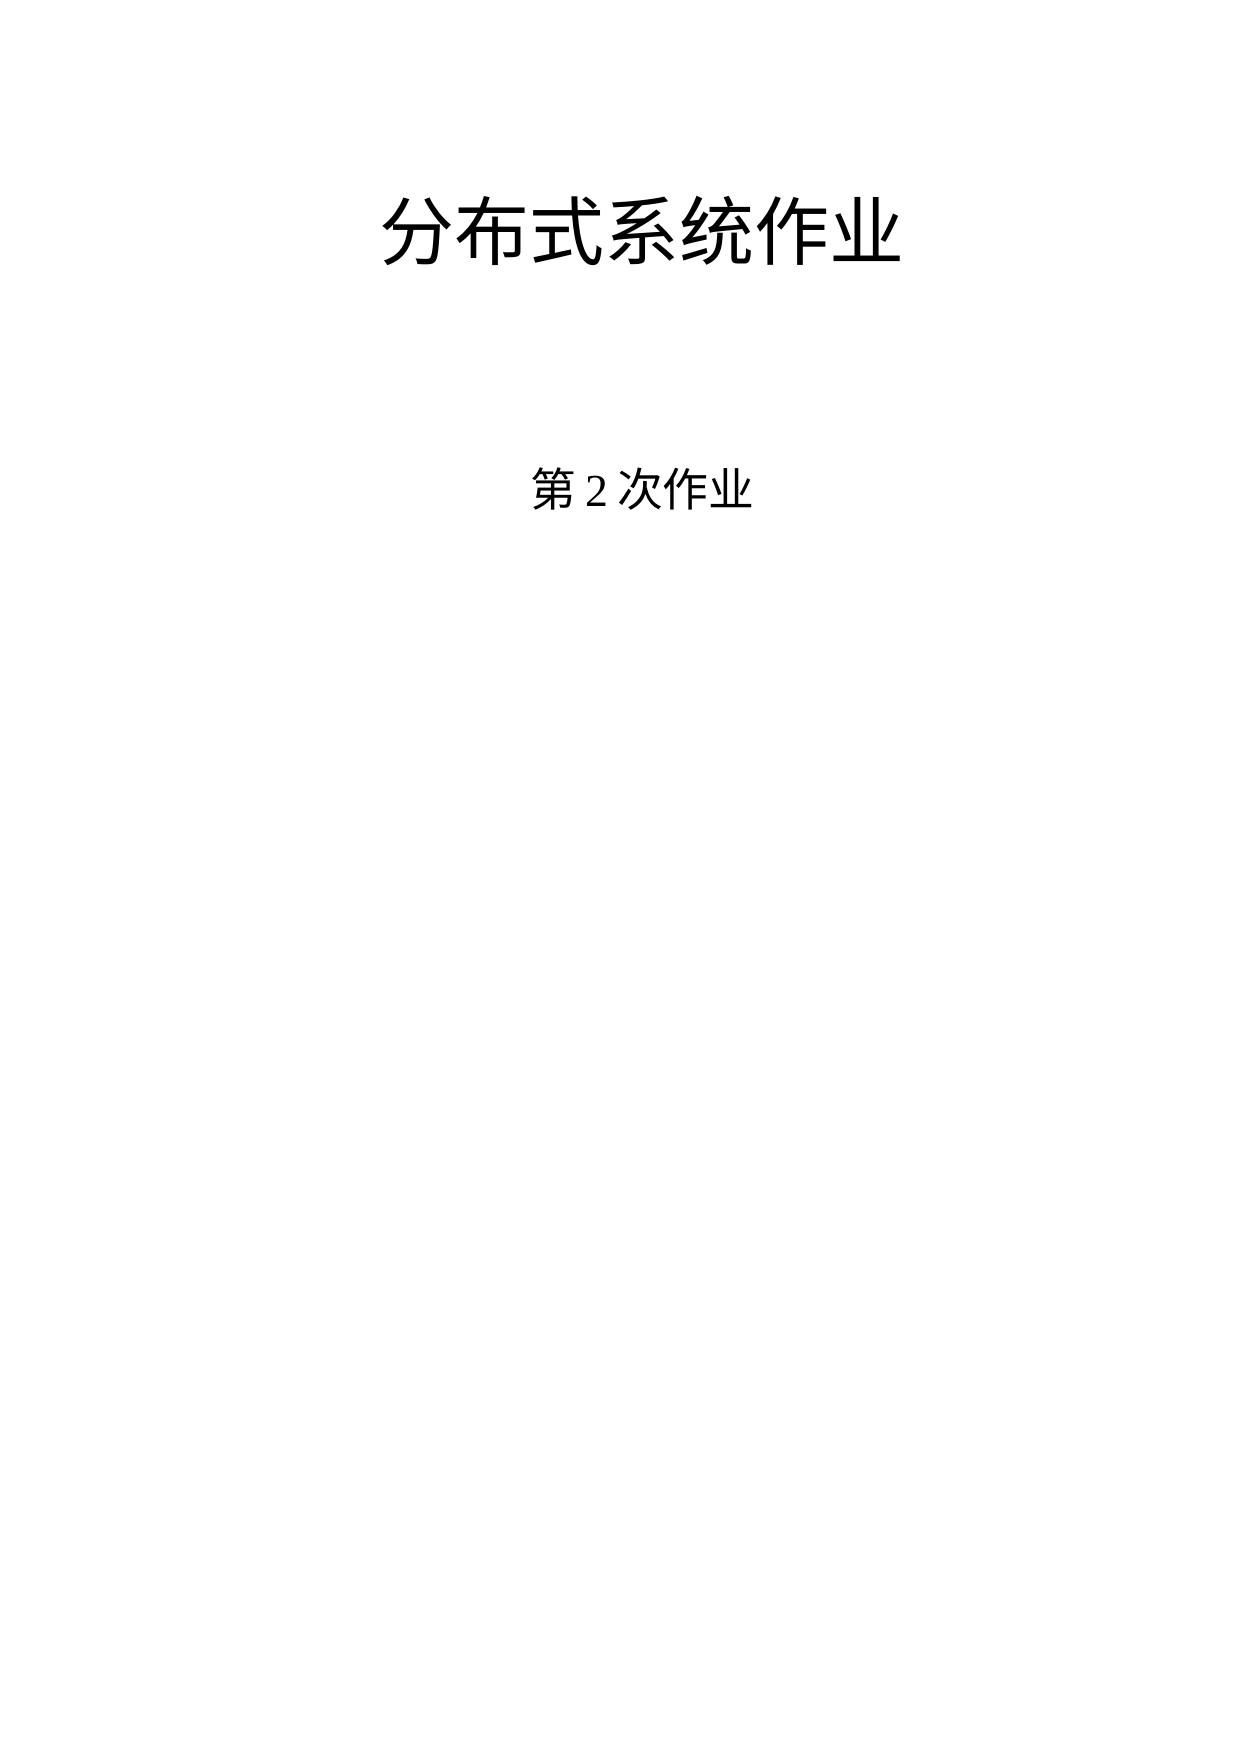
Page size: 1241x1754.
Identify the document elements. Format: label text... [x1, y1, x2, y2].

text 第2次作业 [231, 438, 1053, 535]
text 分布式系统作业 [231, 162, 1053, 292]
